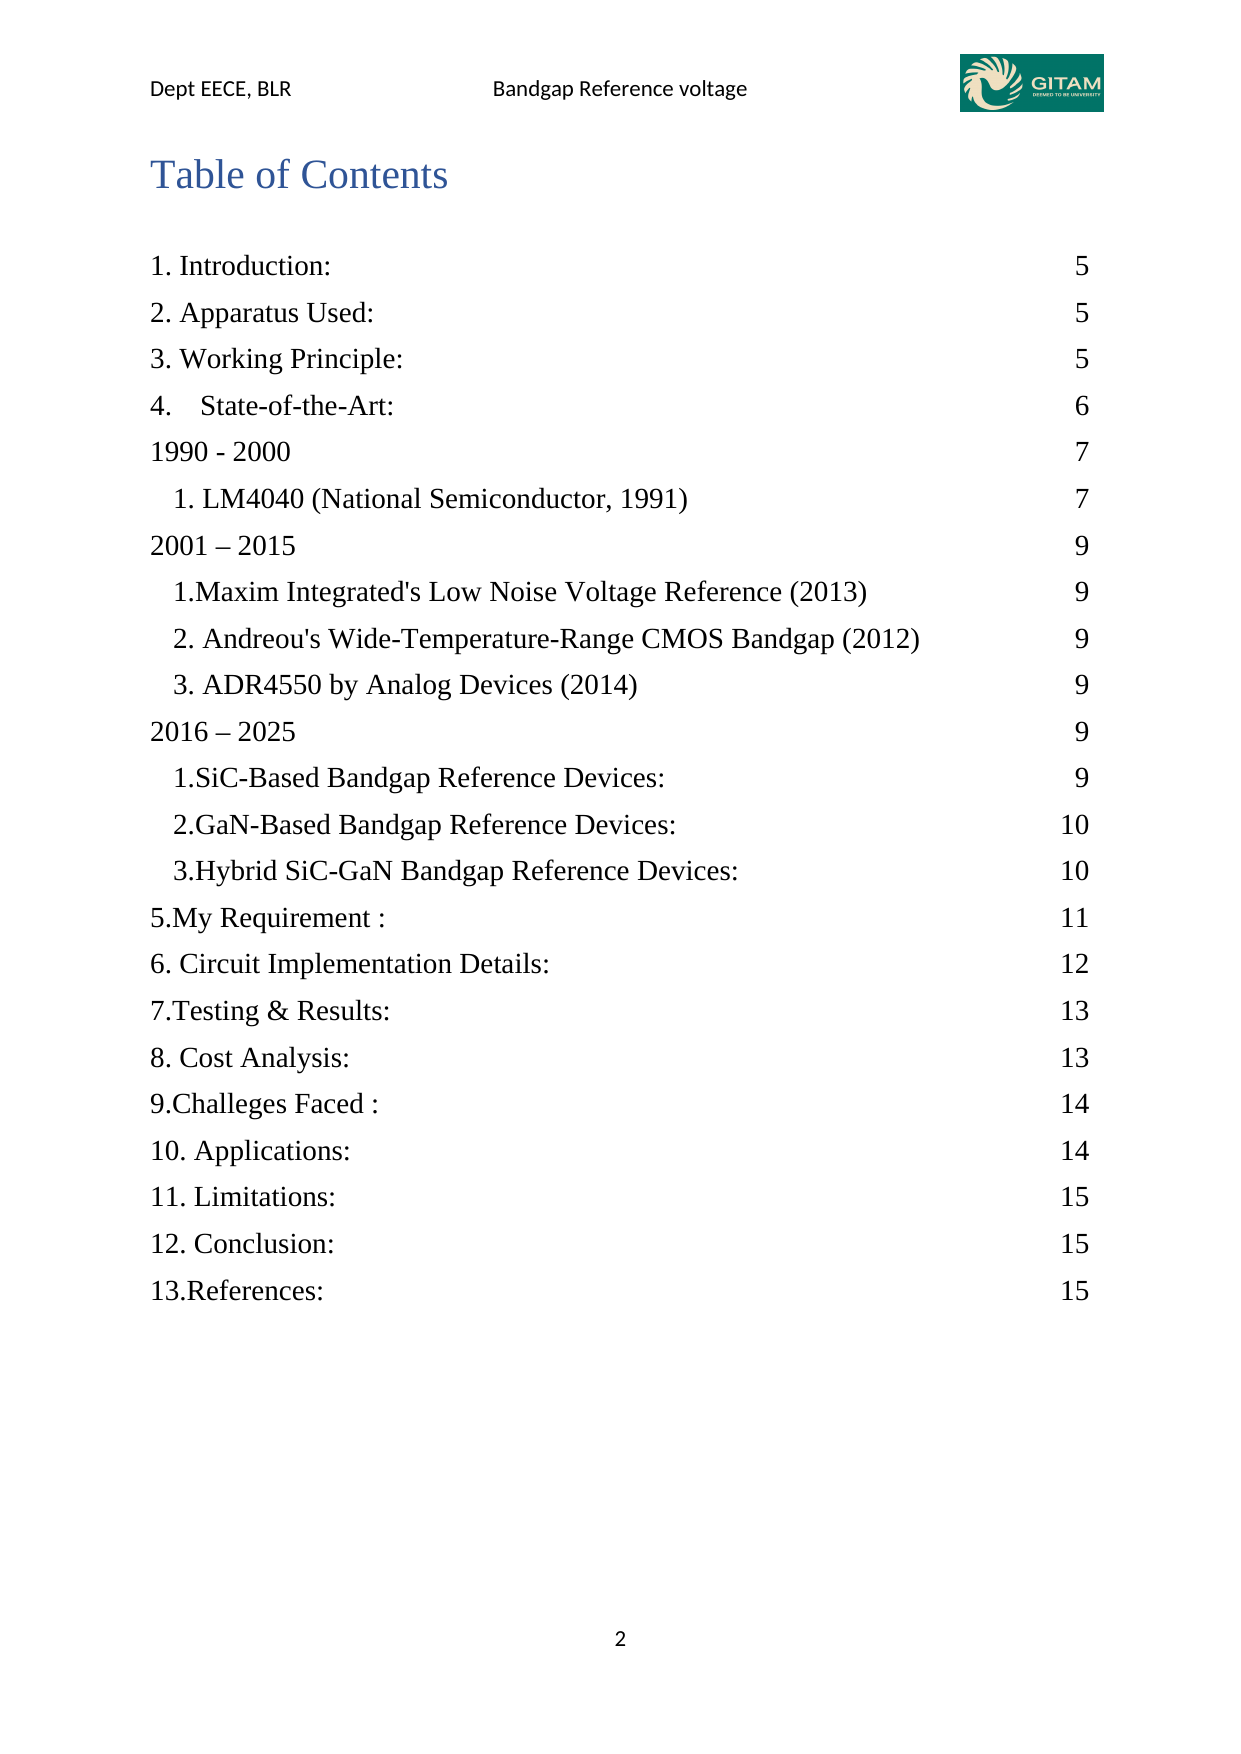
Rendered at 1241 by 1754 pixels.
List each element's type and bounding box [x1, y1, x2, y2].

picture [960, 54, 1104, 112]
